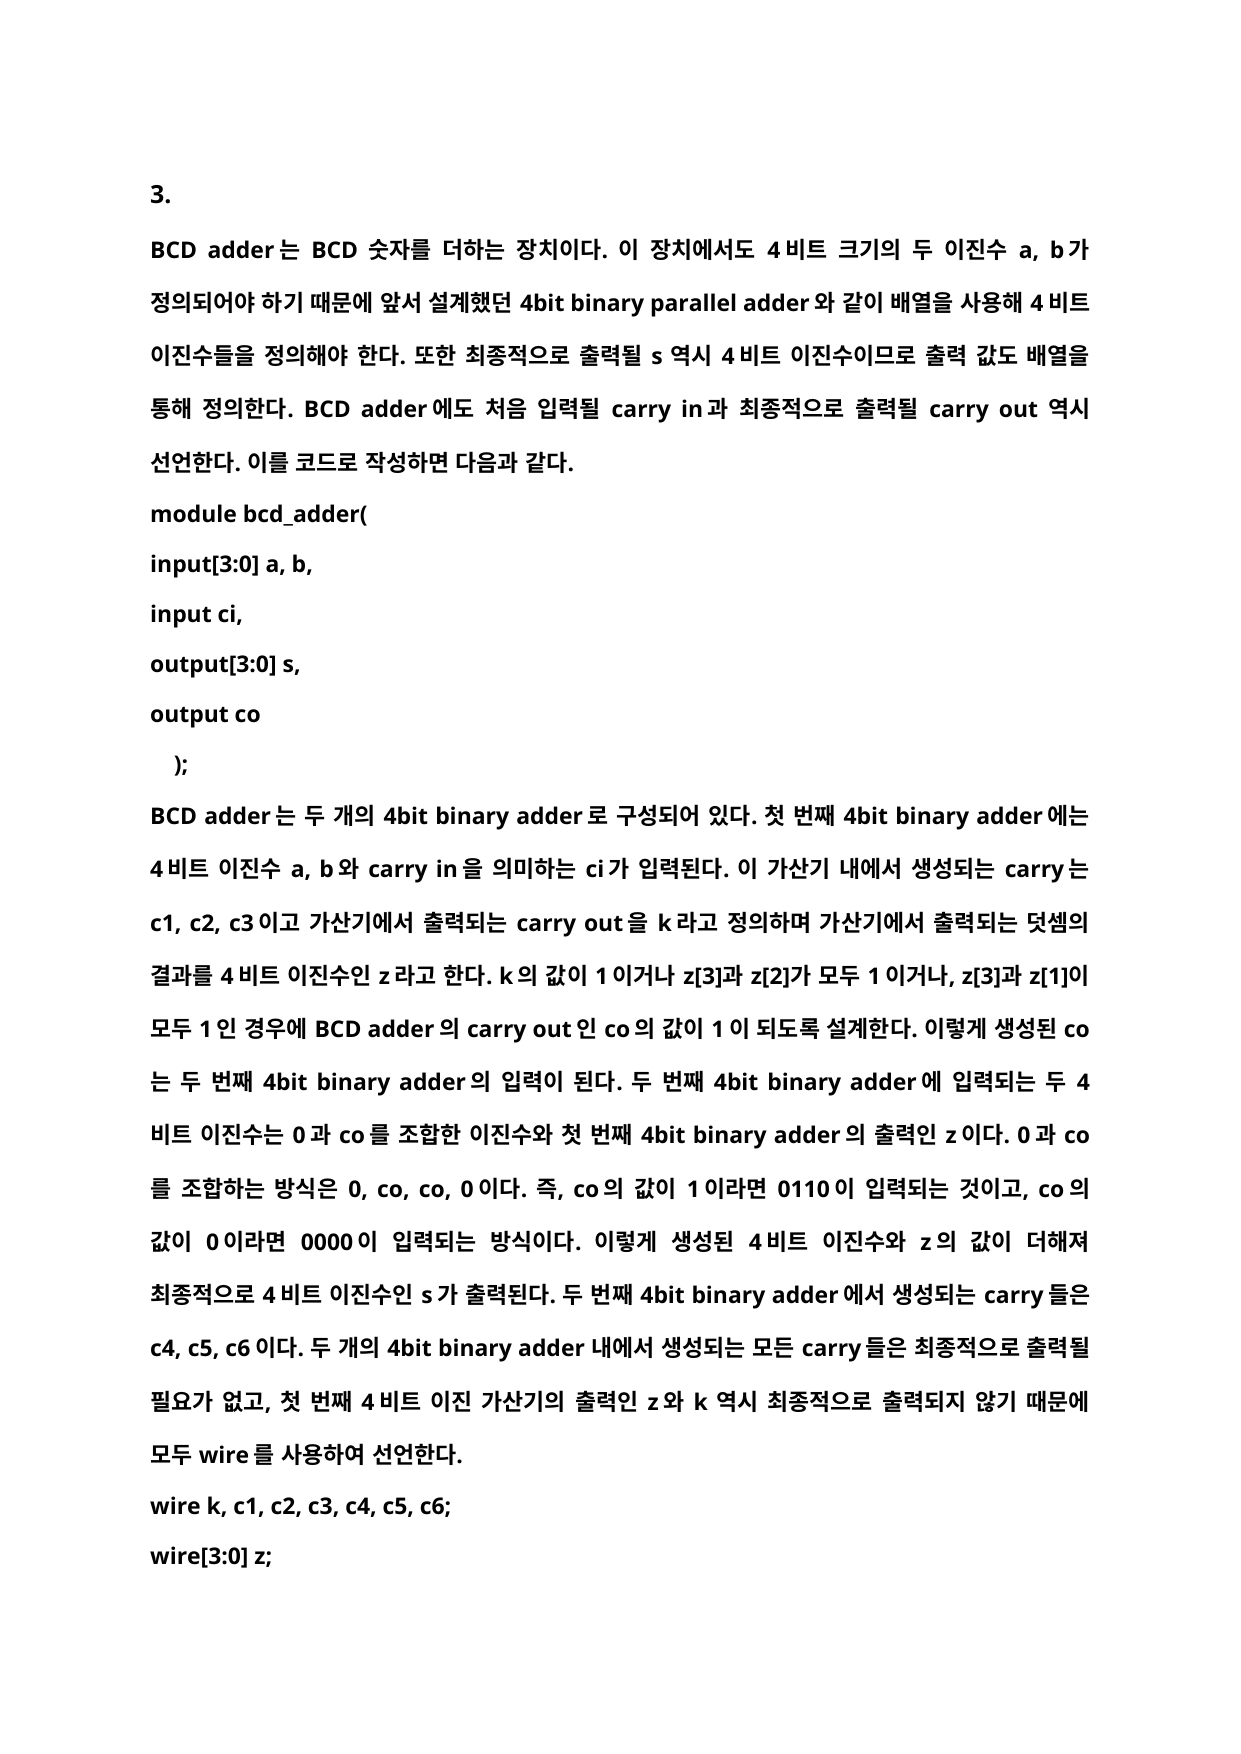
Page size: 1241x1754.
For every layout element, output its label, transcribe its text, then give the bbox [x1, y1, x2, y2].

text 3. [150, 177, 1090, 211]
text input[3:0] a, b, [150, 548, 1090, 579]
text output[3:0] s, [150, 648, 1090, 679]
text wire k, c1, c2, c3, c4, c5, c6; [150, 1490, 1090, 1521]
text output co [150, 698, 1090, 729]
text BCD adder는 두 개의 4bit binary adder로 구성되어 있다. 첫 번째 4bit binary adder에는 4비트 이진수 a, b와 carry in을 의미하는 ci가 입력된다. 이 가산기 내에서 생성되는 carry는 c1, c2, c3이고 가산기에서 출력되는 carry out을 k라고 정의하며 가산기에서 출력되는 덧셈의 결과를 4비트 이진수인 z라고 한다. k의 값이 1이거나 z[3]과 z[2]가 모두 1이거나, z[3]과 z[1]이 모두 1인 경우에 BCD adder의 carry out인 co의 값이 1이 되도록 설계한다. 이렇게 생성된 co는 두 번째 4bit binary adder의 입력이 된다. 두 번째 4bit binary adder에 입력되는 두 4비트 이진수는 0과 co를 조합한 이진수와 첫 번째 4bit binary adder의 출력인 z이다. 0과 co를 조합하는 방식은 0, co, co, 0이다. 즉, co의 값이 1이라면 0110이 입력되는 것이고, co의 값이 0이라면 0000이 입력되는 방식이다. 이렇게 생성된 4비트 이진수와 z의 값이 더해져 최종적으로 4비트 이진수인 s가 출력된다. 두 번째 4bit binary adder에서 생성되는 carry들은 c4, c5, c6이다. 두 개의 4bit binary adder 내에서 생성되는 모든 carry들은 최종적으로 출력될 필요가 없고, 첫 번째 4비트 이진 가산기의 출력인 z와 k 역시 최종적으로 출력되지 않기 때문에 모두 wire를 사용하여 선언한다. [150, 798, 1090, 1470]
text module bcd_adder( [150, 498, 1090, 529]
text ); [150, 748, 1090, 779]
text input ci, [150, 598, 1090, 629]
text BCD adder는 BCD 숫자를 더하는 장치이다. 이 장치에서도 4비트 크기의 두 이진수 a, b가 정의되어야 하기 때문에 앞서 설계했던 4bit binary parallel adder와 같이 배열을 사용해 4비트 이진수들을 정의해야 한다. 또한 최종적으로 출력될 s 역시 4비트 이진수이므로 출력 값도 배열을 통해 정의한다. BCD adder에도 처음 입력될 carry in과 최종적으로 출력될 carry out 역시 선언한다. 이를 코드로 작성하면 다음과 같다. [150, 232, 1090, 478]
text wire[3:0] z; [150, 1540, 1090, 1571]
